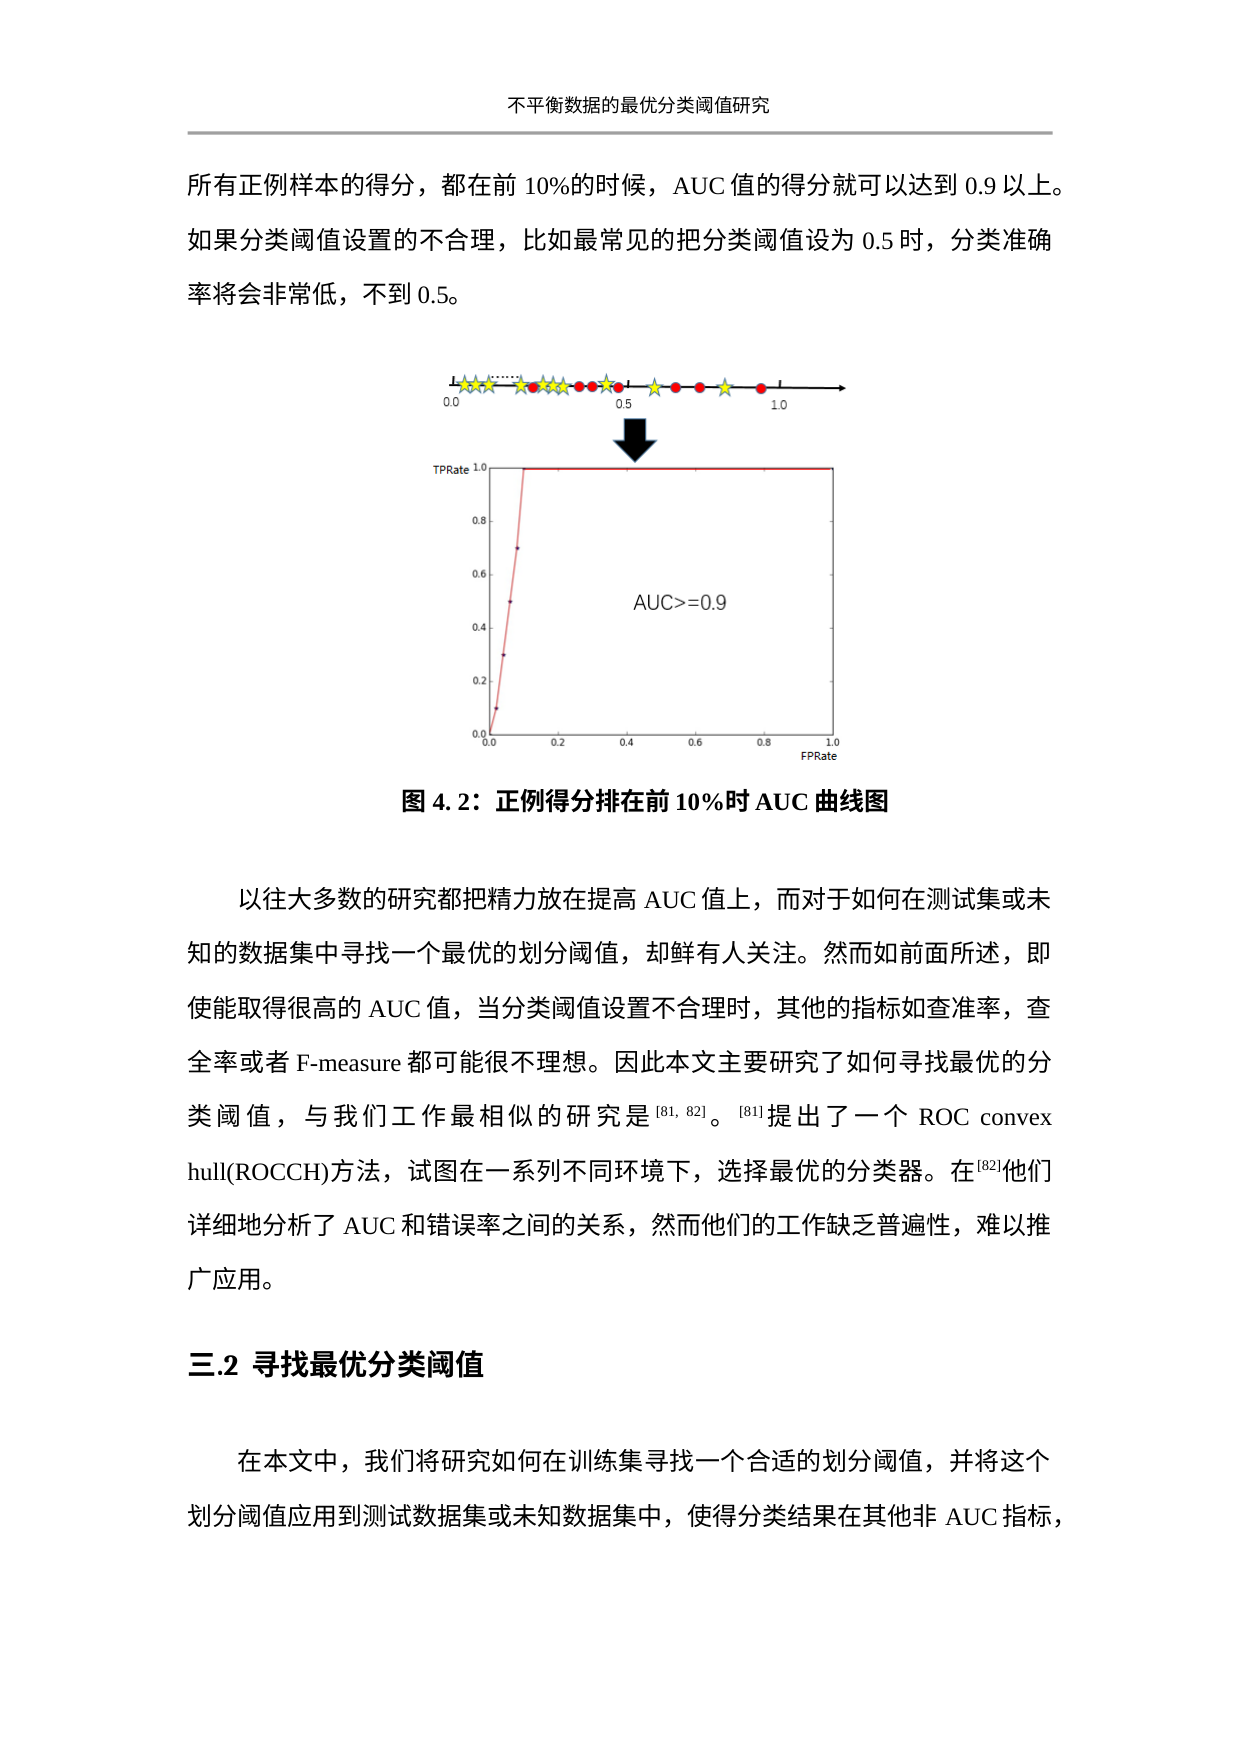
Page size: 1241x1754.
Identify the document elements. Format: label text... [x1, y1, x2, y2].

text 图 4. 2：正例得分排在前10%时AUC曲线图 [187, 782, 1053, 818]
picture [421, 372, 853, 768]
text 以往大多数的研究都把精力放在提高AUC值上，而对于如何在测试集或未知的数据集中寻找一个最优的划分阈值，却鲜有人关注。然而如前面所述，即使能取得很高的AUC值，当分类阈值设置不合理时，其他的指标如查准率，查全率或者F-measure都可能很不理想。因此本文主要研究了如何寻找最优的分类阈值，与我们工作最相似的研究是[81, 82]。[81]提出了一个ROC convex hull(ROCCH)方法，试图在一系列不同环境下，选择最优的分类器。在[82]他们详细地分析了AUC和错误率之间的关系，然而他们的工作缺乏普遍性，难以推广应用。 [187, 879, 1053, 1296]
subtitle 寻找最优分类阈值 [187, 1341, 1053, 1384]
